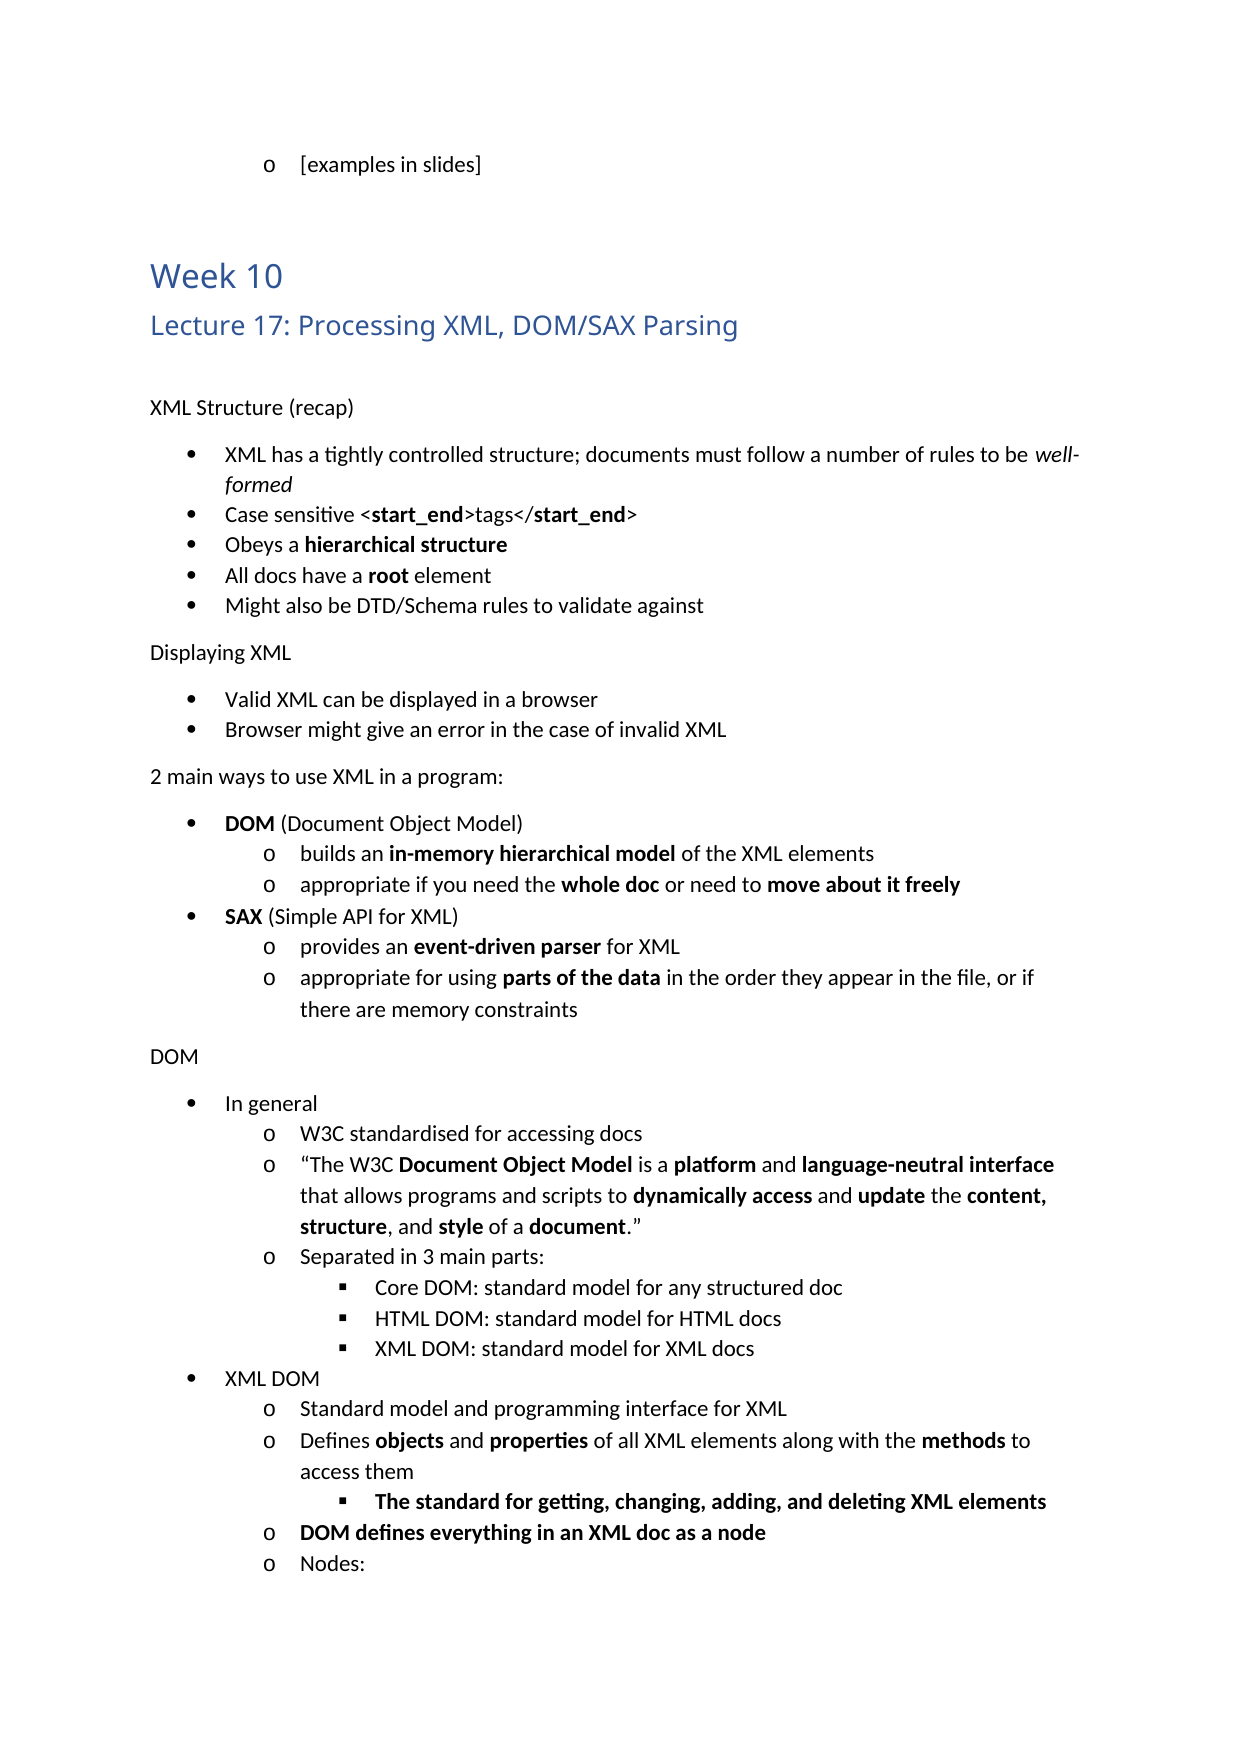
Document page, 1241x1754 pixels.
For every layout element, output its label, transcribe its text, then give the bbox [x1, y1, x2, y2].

list XML has a tightly controlled structure; documents must follow a number of rules to be well-formed [187, 440, 1090, 498]
text DOM [150, 1042, 1090, 1070]
list Case sensitive <start_end>tags</start_end> [187, 500, 1090, 528]
list [examples in slides] [262, 150, 1090, 179]
list Separated in 3 main parts: [262, 1242, 1090, 1271]
list All docs have a root element [187, 561, 1090, 589]
list Defines objects and properties of all XML elements along with the methods to access them [262, 1426, 1090, 1485]
list DOM (Document Object Model) [187, 809, 1090, 837]
subtitle Week 10 [150, 253, 1090, 299]
list Core DOM: standard model for any structured doc [337, 1273, 1090, 1302]
list Valid XML can be displayed in a browser [187, 685, 1090, 713]
list Obeys a hierarchical structure [187, 531, 1090, 559]
list SAX (Simple API for XML) [187, 902, 1090, 930]
list The standard for getting, changing, adding, and deleting XML elements [337, 1487, 1090, 1515]
list HTML DOM: standard model for HTML docs [337, 1304, 1090, 1332]
list Might also be DTD/Schema rules to validate against [187, 591, 1090, 619]
list provides an event-driven parser for XML [262, 932, 1090, 961]
list Browser might give an error in the case of invalid XML [187, 715, 1090, 743]
list Nodes: [262, 1549, 1090, 1578]
list Standard model and programming interface for XML [262, 1394, 1090, 1423]
list appropriate for using parts of the data in the order they appear in the file, or if there are memory constraints [262, 963, 1090, 1023]
text 2 main ways to use XML in a program: [150, 762, 1090, 790]
list appropriate if you need the whole doc or need to move about it freely [262, 870, 1090, 899]
text Displaying XML [150, 638, 1090, 666]
subtitle Lecture 17: Processing XML, DOM/SAX Parsing [150, 306, 1090, 343]
list W3C standardised for accessing docs [262, 1119, 1090, 1148]
list DOM defines everything in an XML doc as a node [262, 1518, 1090, 1547]
list “The W3C Document Object Model is a platform and language-neutral interface that allows programs and scripts to dynamically access and update the content, structure, and style of a document.” [262, 1150, 1090, 1240]
list In general [187, 1089, 1090, 1117]
text XML Structure (recap) [150, 393, 1090, 421]
list builds an in-memory hierarchical model of the XML elements [262, 839, 1090, 868]
list XML DOM: standard model for XML docs [337, 1334, 1090, 1362]
list XML DOM [187, 1364, 1090, 1392]
